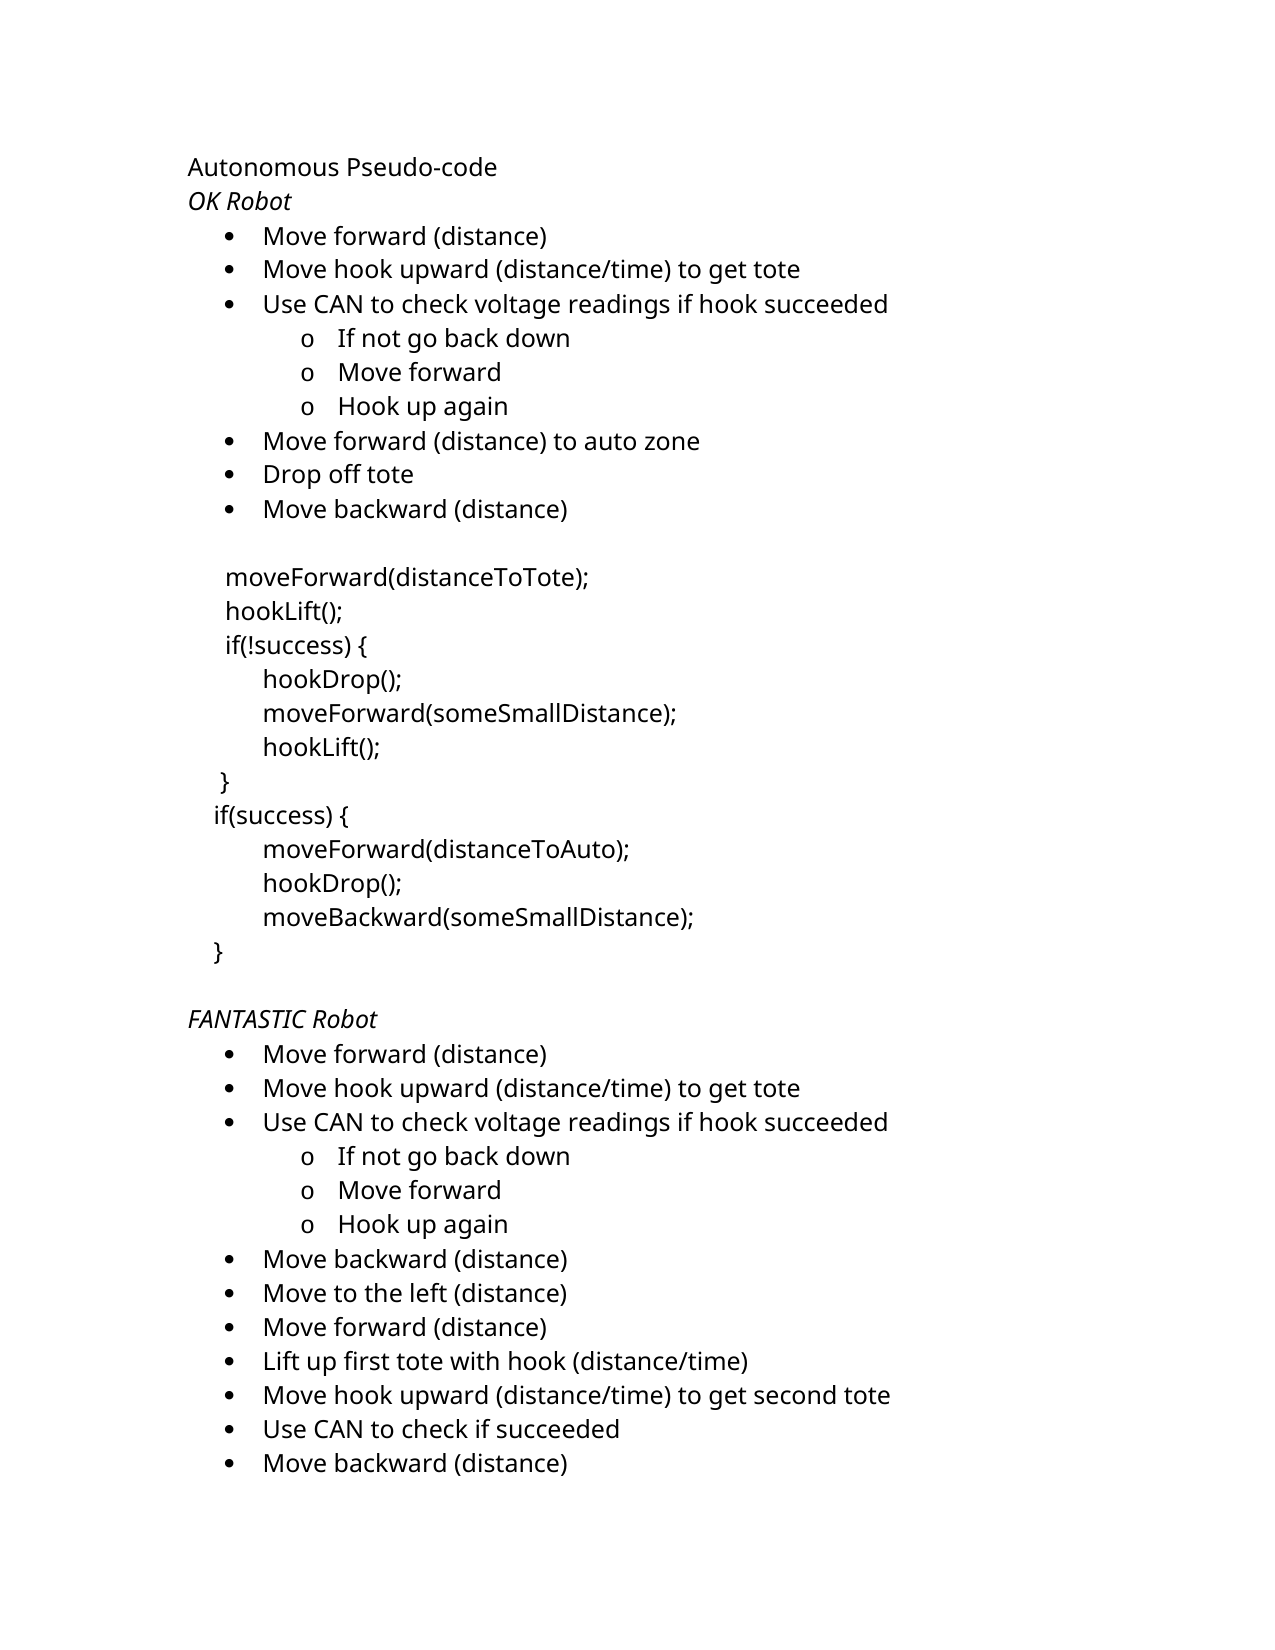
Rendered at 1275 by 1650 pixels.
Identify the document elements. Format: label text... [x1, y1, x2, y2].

list Move hook upward (distance/time) to get tote [225, 1070, 1087, 1104]
list Hook up again [300, 1207, 1087, 1241]
list Move forward [300, 1173, 1087, 1207]
text hookLift(); [225, 593, 1087, 627]
text moveBackward(someSmallDistance); [187, 900, 1087, 934]
list moveForward(someSmallDistance); [262, 696, 1087, 730]
list Move forward (distance) to auto zone [225, 423, 1087, 457]
text moveForward(distanceToAuto); [187, 832, 1087, 866]
text hookDrop(); [187, 866, 1087, 900]
list Use CAN to check voltage readings if hook succeeded [225, 1104, 1087, 1138]
list hookLift(); [262, 730, 1087, 764]
text if(!success) { [225, 627, 1087, 662]
list If not go back down [300, 1138, 1087, 1173]
text if(success) { [187, 798, 1087, 832]
list Hook up again [300, 389, 1087, 423]
list Move forward (distance) [225, 218, 1087, 252]
list Use CAN to check voltage readings if hook succeeded [225, 286, 1087, 320]
list hookDrop(); [262, 662, 1087, 696]
text Autonomous Pseudo-code [187, 150, 1087, 184]
text } [187, 764, 1087, 798]
list Move forward (distance) [225, 1309, 1087, 1343]
text moveForward(distanceToTote); [225, 559, 1087, 593]
list Lift up first tote with hook (distance/time) [225, 1343, 1087, 1377]
list Move hook upward (distance/time) to get second tote [225, 1377, 1087, 1412]
list Drop off tote [225, 457, 1087, 491]
text FANTASTIC Robot [187, 1002, 1087, 1036]
list Use CAN to check if succeeded [225, 1412, 1087, 1446]
list Move forward [300, 354, 1087, 389]
list Move to the left (distance) [225, 1275, 1087, 1309]
list If not go back down [300, 320, 1087, 354]
list Move backward (distance) [225, 1446, 1087, 1480]
list Move forward (distance) [225, 1036, 1087, 1070]
list Move backward (distance) [225, 491, 1087, 525]
list Move hook upward (distance/time) to get tote [225, 252, 1087, 286]
text } [187, 934, 1087, 968]
list Move backward (distance) [225, 1241, 1087, 1275]
text OK Robot [187, 184, 1087, 218]
